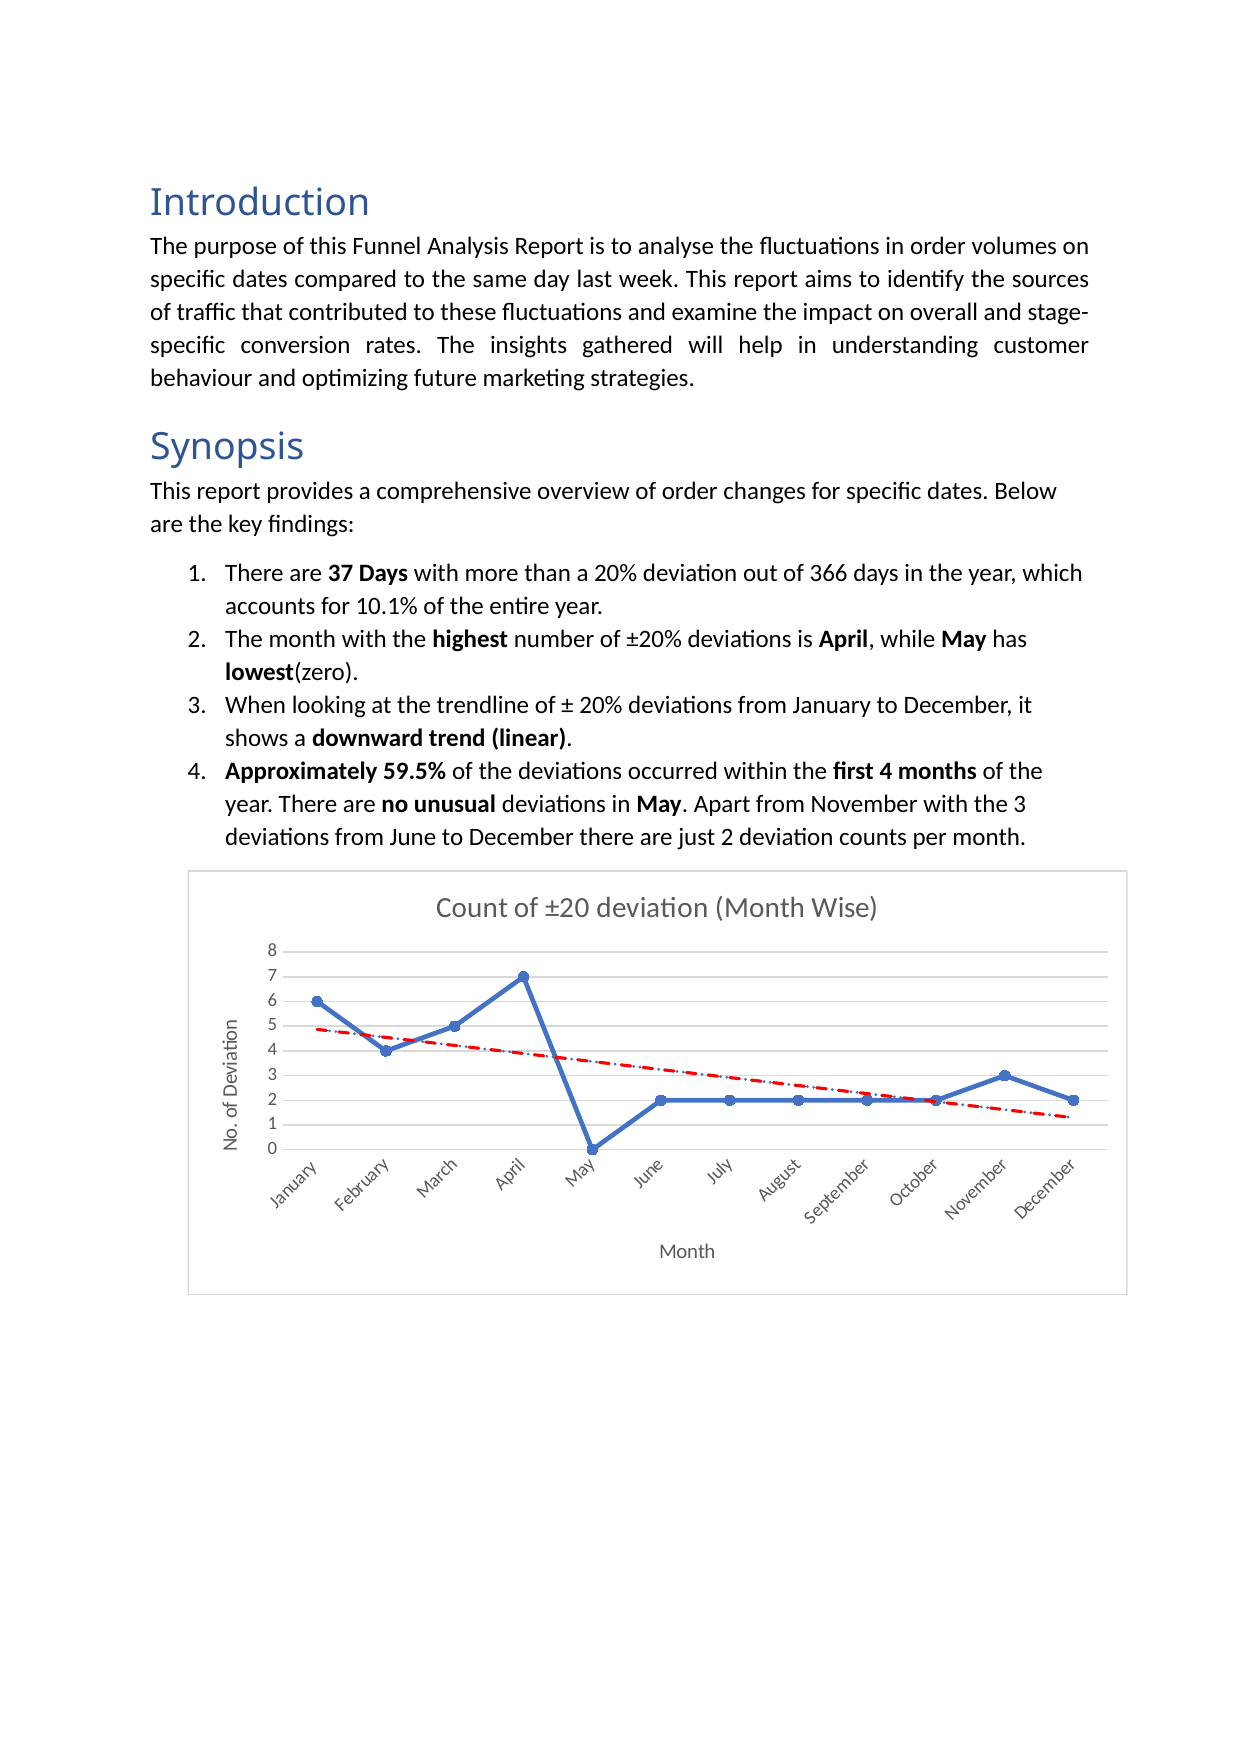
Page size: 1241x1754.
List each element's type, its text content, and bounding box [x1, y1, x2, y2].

subtitle Introduction [150, 175, 1090, 226]
text This report provides a comprehensive overview of order changes for specific dates. Below are the key findings: [150, 475, 1090, 538]
list When looking at the trendline of ± 20% deviations from January to December, it shows a downward trend (linear). [187, 689, 1090, 752]
list Approximately 59.5% of the deviations occurred within the first 4 months of the year. There are no unusual deviations in May. Apart from November with the 3 deviations from June to December there are just 2 deviation counts per month. [187, 755, 1090, 851]
list There are 37 Days with more than a 20% deviation out of 366 days in the year, which accounts for 10.1% of the entire year. [187, 557, 1090, 621]
text The purpose of this Funnel Analysis Report is to analyse the fluctuations in order volumes on specific dates compared to the same day last week. This report aims to identify the sources of traffic that contributed to these fluctuations and examine the impact on overall and stage-specific conversion rates. The insights gathered will help in understanding customer behaviour and optimizing future marketing strategies. [150, 230, 1090, 392]
subtitle Synopsis [150, 420, 1090, 471]
list The month with the highest number of ±20% deviations is April, while May has lowest(zero). [187, 623, 1090, 687]
